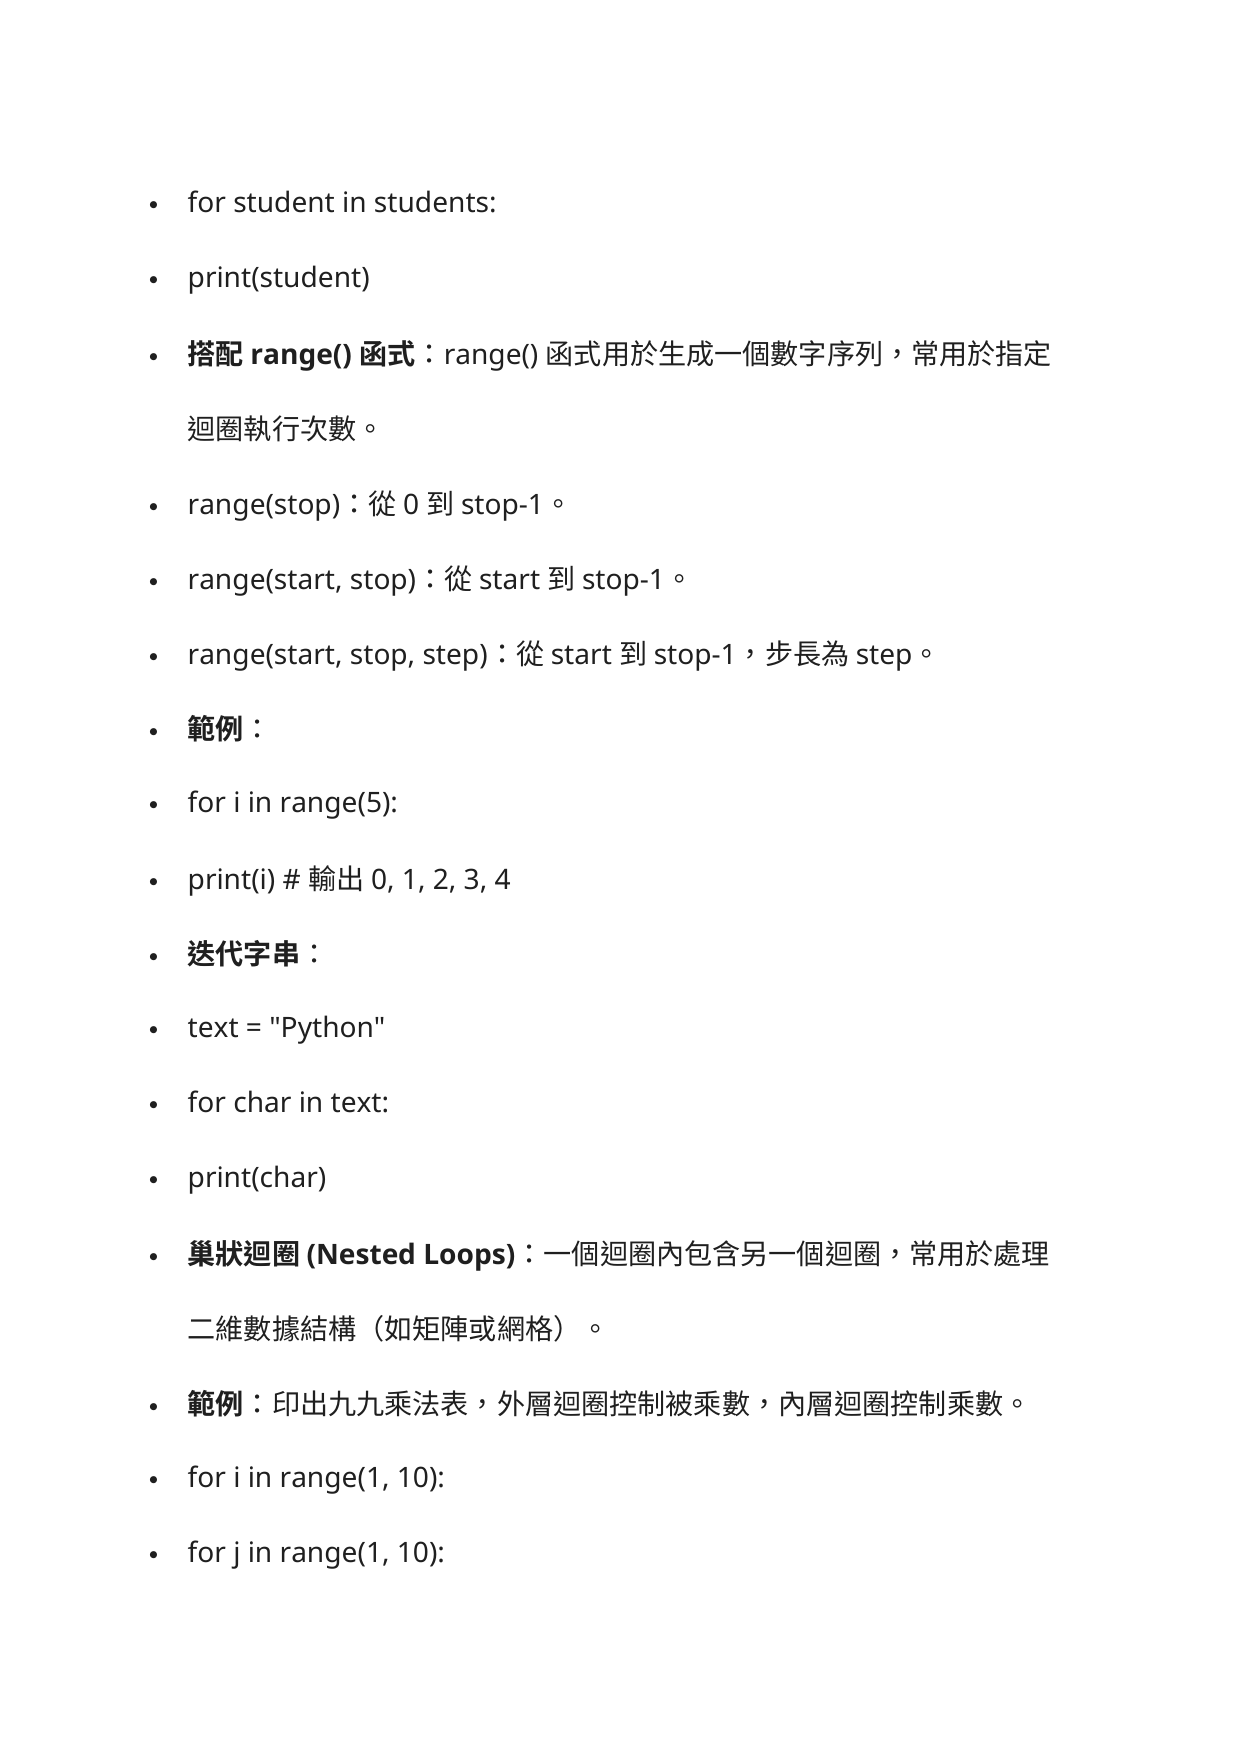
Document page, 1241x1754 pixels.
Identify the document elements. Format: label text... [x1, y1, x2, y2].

list for j in range(1, 10): [150, 1514, 1053, 1589]
list for i in range(5): [150, 764, 1053, 839]
list 範例：印出九九乘法表，外層迴圈控制被乘數，內層迴圈控制乘數。 [150, 1364, 1053, 1439]
list 搭配 range() 函式：range() 函式用於生成一個數字序列，常用於指定迴圈執行次數。 [150, 314, 1053, 464]
list print(i) # 輸出 0, 1, 2, 3, 4 [150, 839, 1053, 914]
list 巢狀迴圈 (Nested Loops)：一個迴圈內包含另一個迴圈，常用於處理二維數據結構（如矩陣或網格）。 [150, 1214, 1053, 1364]
list for char in text: [150, 1064, 1053, 1139]
list range(stop)：從 0 到 stop-1。 [150, 464, 1053, 539]
list range(start, stop)：從 start 到 stop-1。 [150, 539, 1053, 614]
list print(student) [150, 239, 1053, 314]
list range(start, stop, step)：從 start 到 stop-1，步長為 step。 [150, 614, 1053, 689]
list text = "Python" [150, 989, 1053, 1064]
list for i in range(1, 10): [150, 1439, 1053, 1514]
list 範例： [150, 689, 1053, 764]
list 迭代字串： [150, 914, 1053, 989]
list for student in students: [150, 164, 1053, 239]
list print(char) [150, 1139, 1053, 1214]
